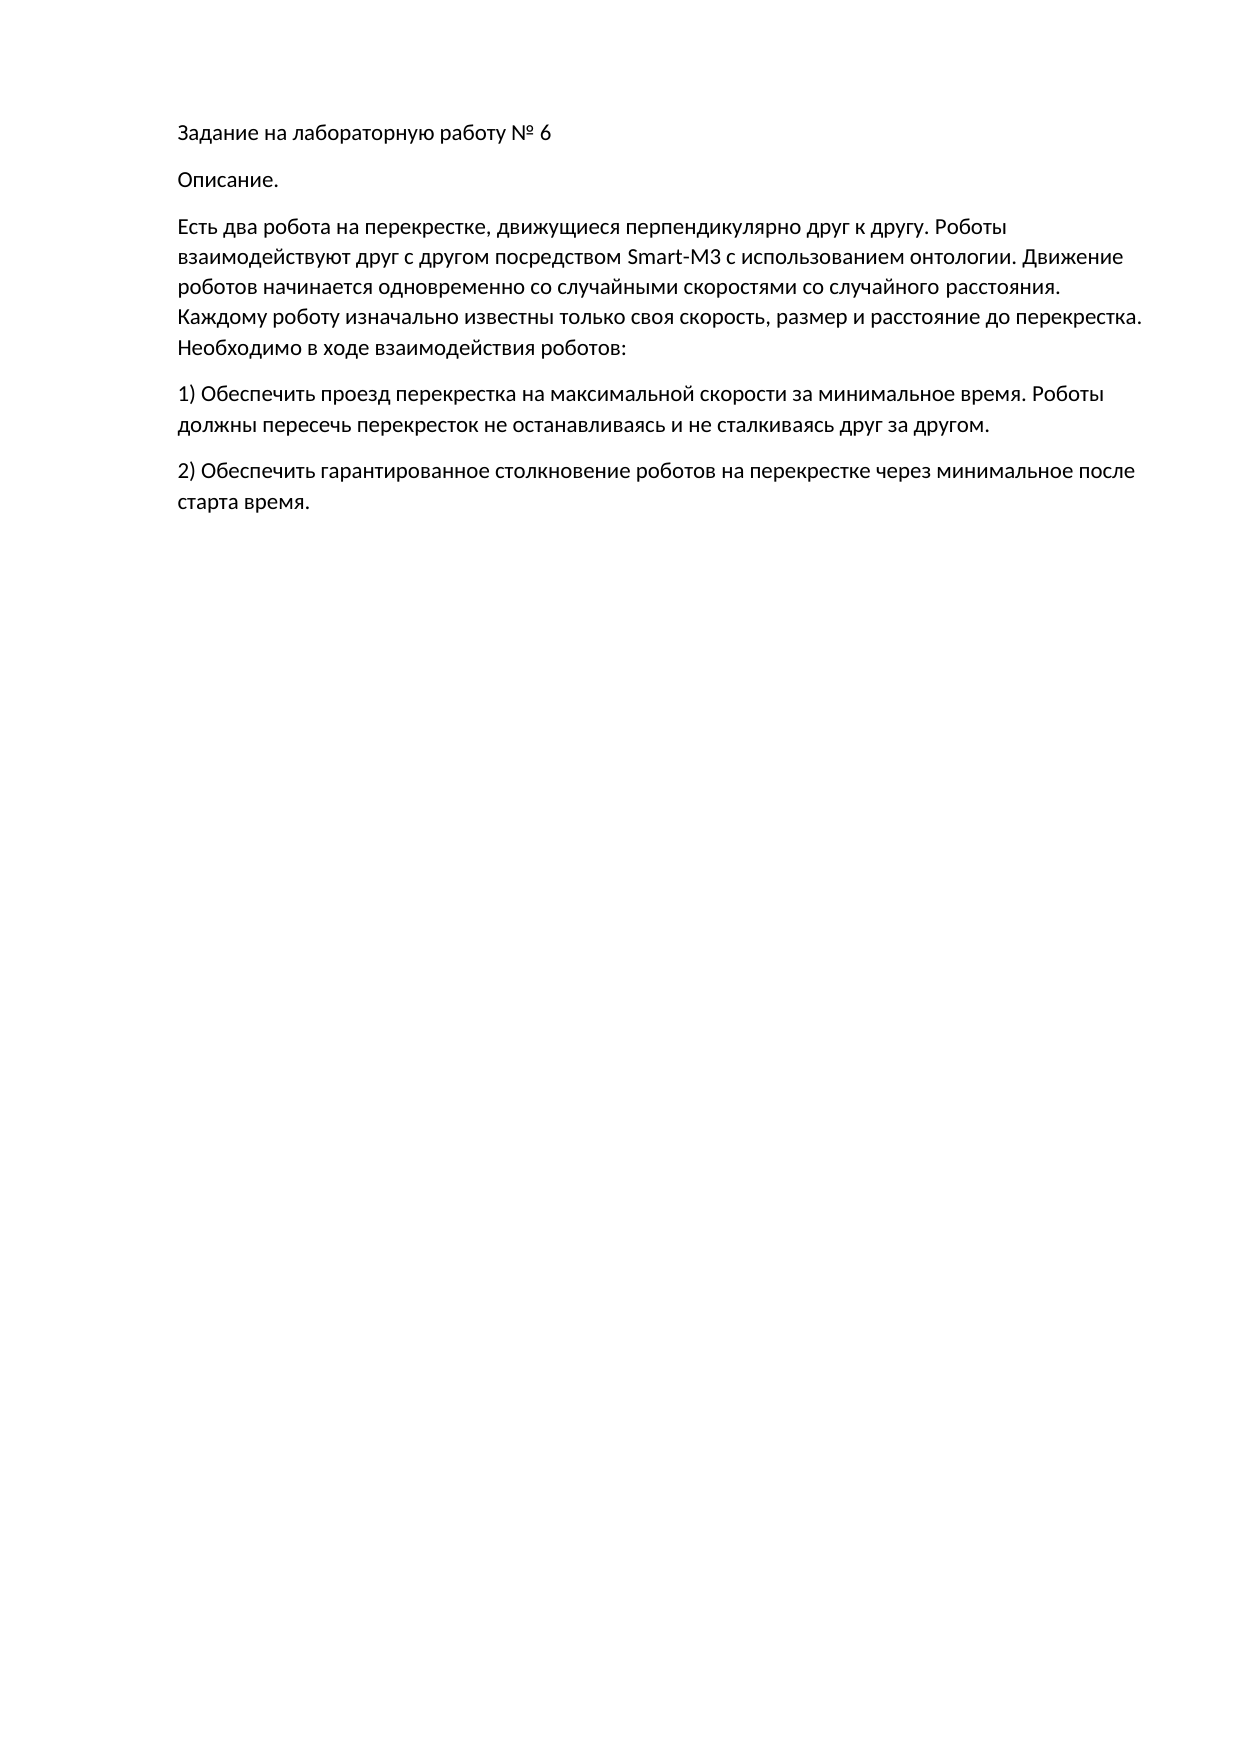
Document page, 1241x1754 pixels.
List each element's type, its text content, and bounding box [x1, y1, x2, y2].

text 2) Обеспечить гарантированное столкновение роботов на перекрестке через минимальное после старта время. [177, 457, 1152, 515]
text 1) Обеспечить проезд перекрестка на максимальной скорости за минимальное время. Роботы должны пересечь перекресток не останавливаясь и не сталкиваясь друг за другом. [177, 379, 1152, 438]
text Описание. [177, 165, 1152, 193]
text Есть два робота на перекрестке, движущиеся перпендикулярно друг к другу. Роботы взаимодействуют друг с другом посредством Smart-M3 с использованием онтологии. Движение роботов начинается одновременно со случайными скоростями со случайного расстояния. Каждому роботу изначально известны только своя скорость, размер и расстояние до перекрестка. Необходимо в ходе взаимодействия роботов: [177, 212, 1152, 361]
text Задание на лабораторную работу № 6 [177, 118, 1152, 146]
